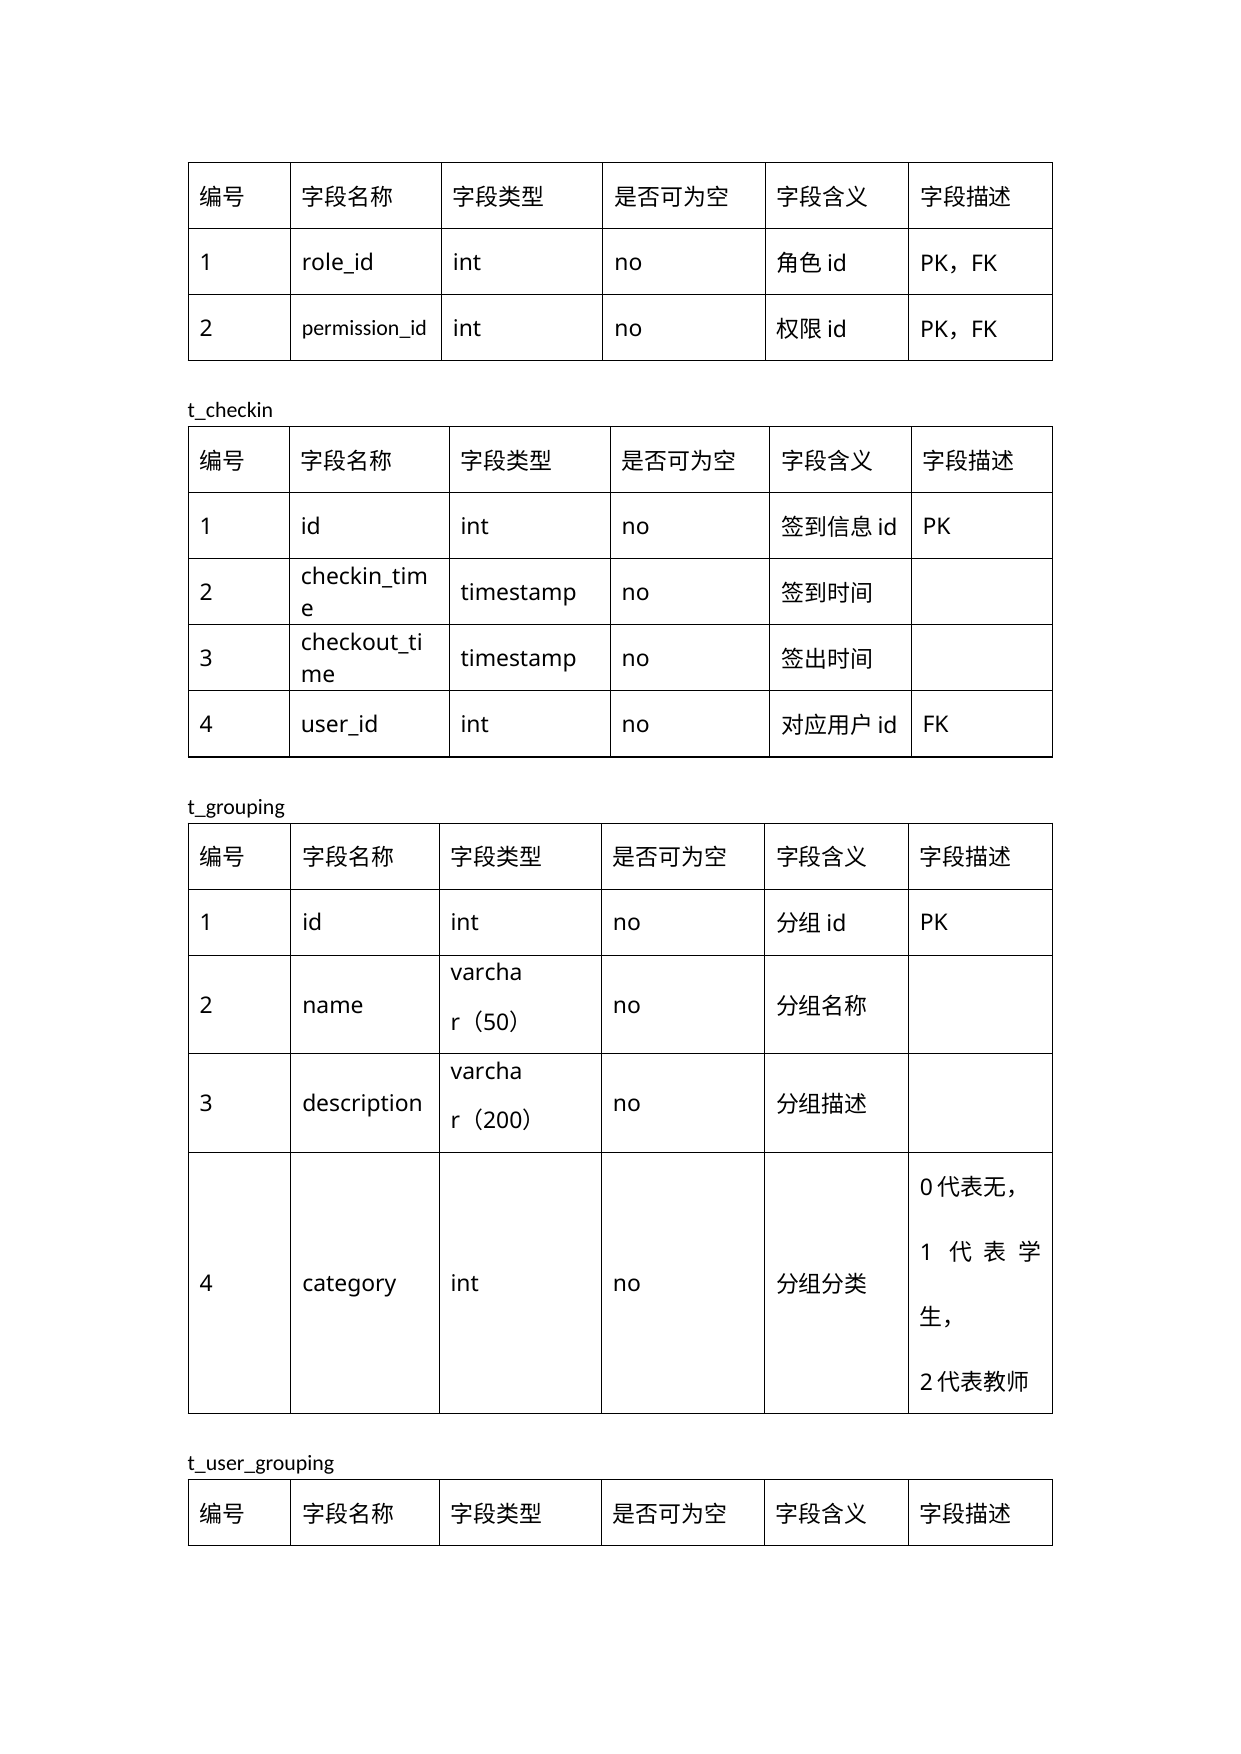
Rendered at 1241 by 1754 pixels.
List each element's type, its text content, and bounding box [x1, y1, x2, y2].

table_cell PK [909, 890, 1052, 954]
table_cell int [450, 493, 610, 558]
table_header 编号 [189, 824, 290, 888]
table_header 编号 [189, 1480, 290, 1545]
table_header 字段描述 [909, 824, 1052, 888]
table_cell [909, 1054, 1052, 1152]
table_cell no [602, 956, 764, 1053]
table_cell 分组分类 [765, 1153, 908, 1413]
table_header 字段类型 [440, 824, 601, 888]
table_cell no [603, 295, 765, 360]
table_cell 2 [189, 295, 290, 360]
table_cell varchar（200） [440, 1054, 601, 1152]
table_cell int [440, 890, 601, 954]
table_cell [909, 956, 1052, 1053]
text t_checkin [187, 394, 1053, 426]
table_cell no [611, 625, 769, 690]
table_cell varchar（50） [440, 956, 601, 1053]
table_header 字段描述 [912, 427, 1052, 492]
table_cell PK，FK [909, 229, 1052, 294]
table_header 是否可为空 [602, 824, 764, 888]
table_cell int [442, 295, 602, 360]
table_cell 2 [189, 956, 290, 1053]
table_cell checkin_time [290, 559, 449, 624]
table_cell 0代表无， 1代表学生， 2代表教师 [909, 1153, 1052, 1413]
table_cell timestamp [450, 625, 610, 690]
table_cell 4 [189, 691, 289, 756]
table_header 字段描述 [909, 163, 1052, 228]
table_cell [912, 625, 1052, 690]
table_cell name [291, 956, 439, 1053]
table_cell no [602, 1054, 764, 1152]
table_header 字段类型 [450, 427, 610, 492]
table_header 是否可为空 [602, 1480, 764, 1545]
table_header 字段名称 [290, 427, 449, 492]
table_header 字段含义 [765, 1480, 908, 1545]
table_header 编号 [189, 163, 290, 228]
table_cell id [290, 493, 449, 558]
table_cell 1 [189, 229, 290, 294]
text t_grouping [187, 790, 1053, 822]
table_header 是否可为空 [603, 163, 765, 228]
table_header 编号 [189, 427, 289, 492]
table_cell 4 [189, 1153, 290, 1413]
table_header 字段含义 [765, 824, 908, 888]
table_cell 3 [189, 1054, 290, 1152]
table_cell int [442, 229, 602, 294]
table_cell 分组描述 [765, 1054, 908, 1152]
table_cell no [602, 890, 764, 954]
table_cell timestamp [450, 559, 610, 624]
table_cell no [611, 691, 769, 756]
table_cell permission_id [291, 295, 441, 360]
table_cell [912, 559, 1052, 624]
table_cell no [611, 559, 769, 624]
table_cell int [450, 691, 610, 756]
table_cell 1 [189, 890, 290, 954]
table_cell PK [912, 493, 1052, 558]
table_cell PK，FK [909, 295, 1052, 360]
table_header 字段名称 [291, 1480, 439, 1545]
table_cell 分组名称 [765, 956, 908, 1053]
table_cell user_id [290, 691, 449, 756]
table_cell 权限id [766, 295, 908, 360]
table_cell int [440, 1153, 601, 1413]
table_header 字段描述 [909, 1480, 1052, 1545]
table_cell 签到信息id [770, 493, 911, 558]
table_header 字段名称 [291, 163, 441, 228]
table_cell 3 [189, 625, 289, 690]
table_header 字段含义 [766, 163, 908, 228]
table_cell checkout_time [290, 625, 449, 690]
table_cell role_id [291, 229, 441, 294]
table_cell 2 [189, 559, 289, 624]
table_cell id [291, 890, 439, 954]
table_cell 签到时间 [770, 559, 911, 624]
table_header 字段含义 [770, 427, 911, 492]
text t_user_grouping [187, 1446, 1053, 1479]
table_cell no [602, 1153, 764, 1413]
table_cell 签出时间 [770, 625, 911, 690]
table_cell 1 [189, 493, 289, 558]
table_cell FK [912, 691, 1052, 756]
table_header 是否可为空 [611, 427, 769, 492]
table_cell no [603, 229, 765, 294]
table_header 字段名称 [291, 824, 439, 888]
table_cell 分组id [765, 890, 908, 954]
table_cell description [291, 1054, 439, 1152]
table_cell 角色id [766, 229, 908, 294]
table_cell category [291, 1153, 439, 1413]
table_cell no [611, 493, 769, 558]
table_header 字段类型 [440, 1480, 601, 1545]
table_cell 对应用户id [770, 691, 911, 756]
table_header 字段类型 [442, 163, 602, 228]
